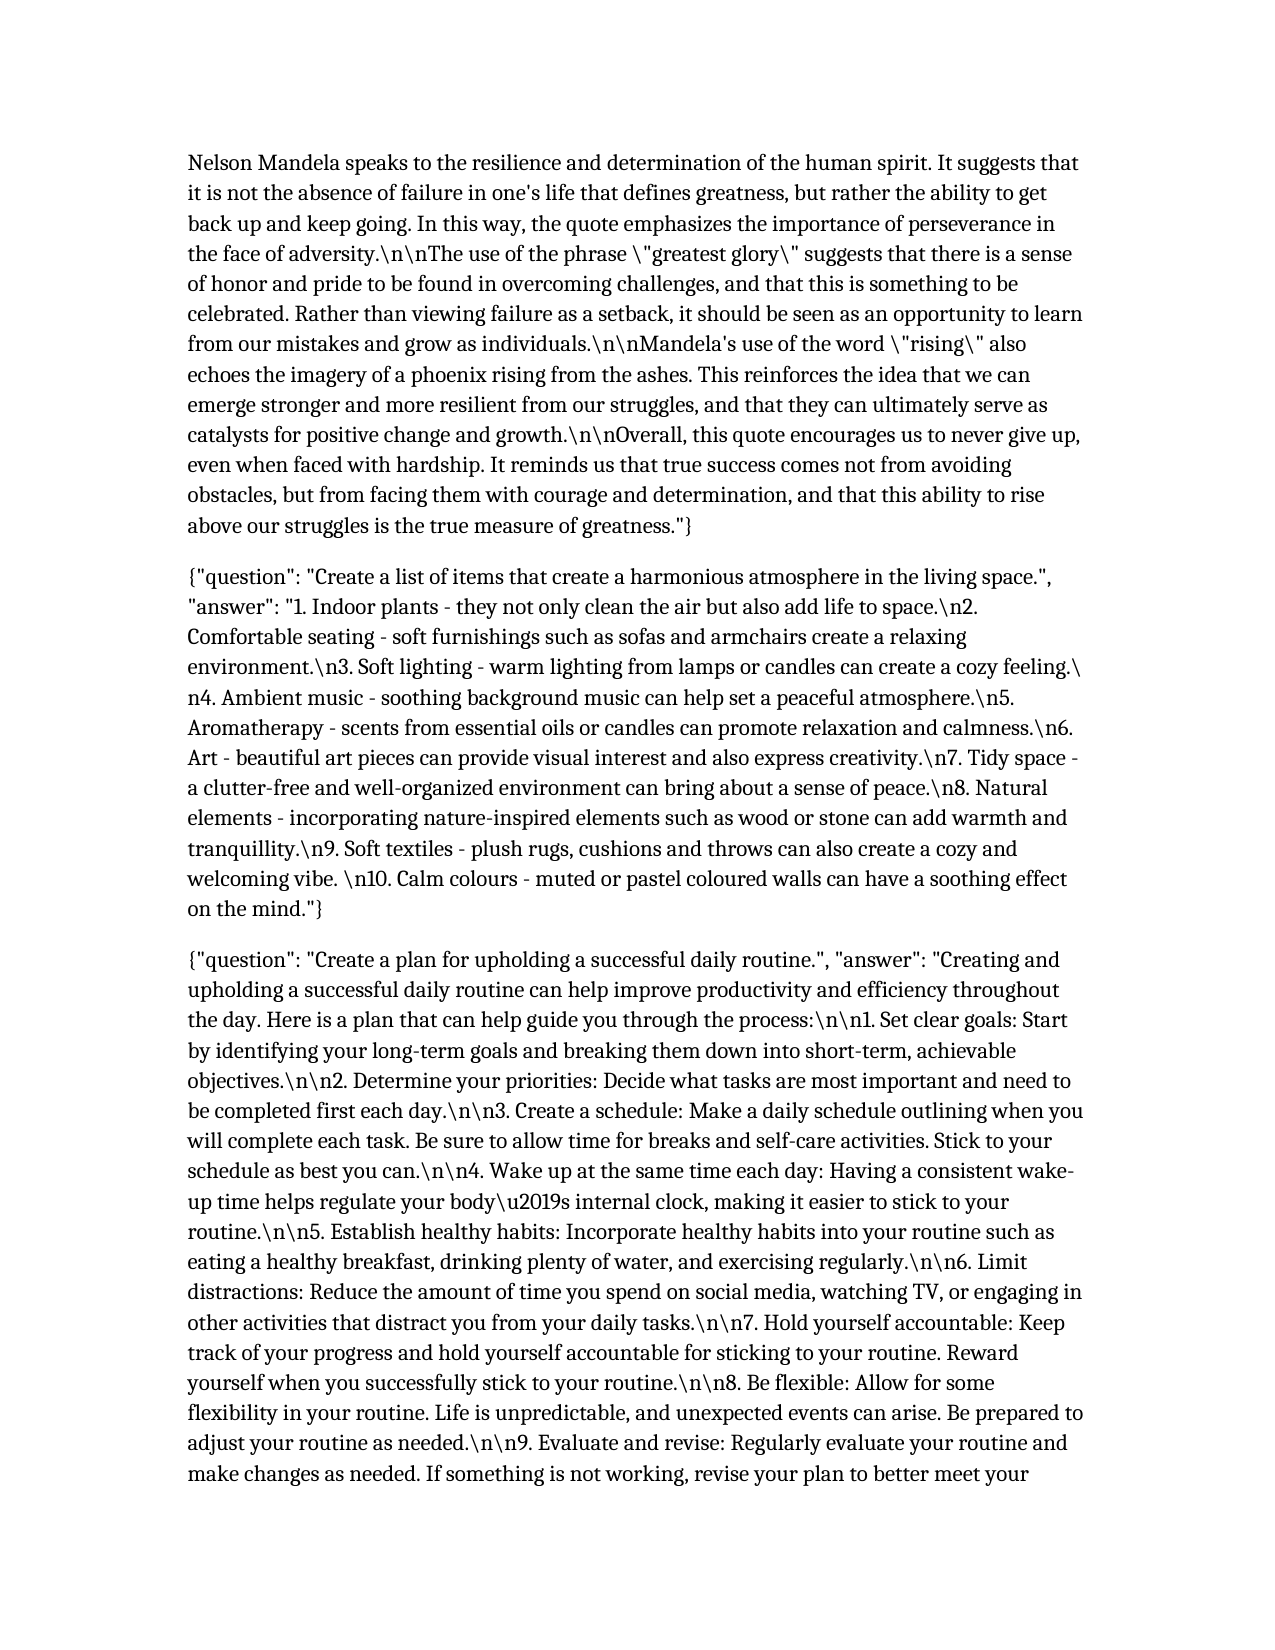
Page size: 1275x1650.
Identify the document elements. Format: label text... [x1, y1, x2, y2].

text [187, 947, 1087, 1487]
text {"question": "Create a list of items that create a harmonious atmosphere in the living space.", "answer": "1. Indoor plants - they not only clean the air but also add life to space.\n2. Comfortable seating - soft furnishings such as sofas and armchairs create a relaxing environment.\n3. Soft lighting - warm lighting from lamps or candles can create a cozy feeling.\n4. Ambient music - soothing background music can help set a peaceful atmosphere.\n5. Aromatherapy - scents from essential oils or candles can promote relaxation and calmness.\n6. Art - beautiful art pieces can provide visual interest and also express creativity.\n7. Tidy space - a clutter-free and well-organized environment can bring about a sense of peace.\n8. Natural elements - incorporating nature-inspired elements such as wood or stone can add warmth and tranquillity.\n9. Soft textiles - plush rugs, cushions and throws can also create a cozy and welcoming vibe. \n10. Calm colours - muted or pastel coloured walls can have a soothing effect on the mind."} [187, 563, 1087, 922]
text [187, 150, 1087, 539]
